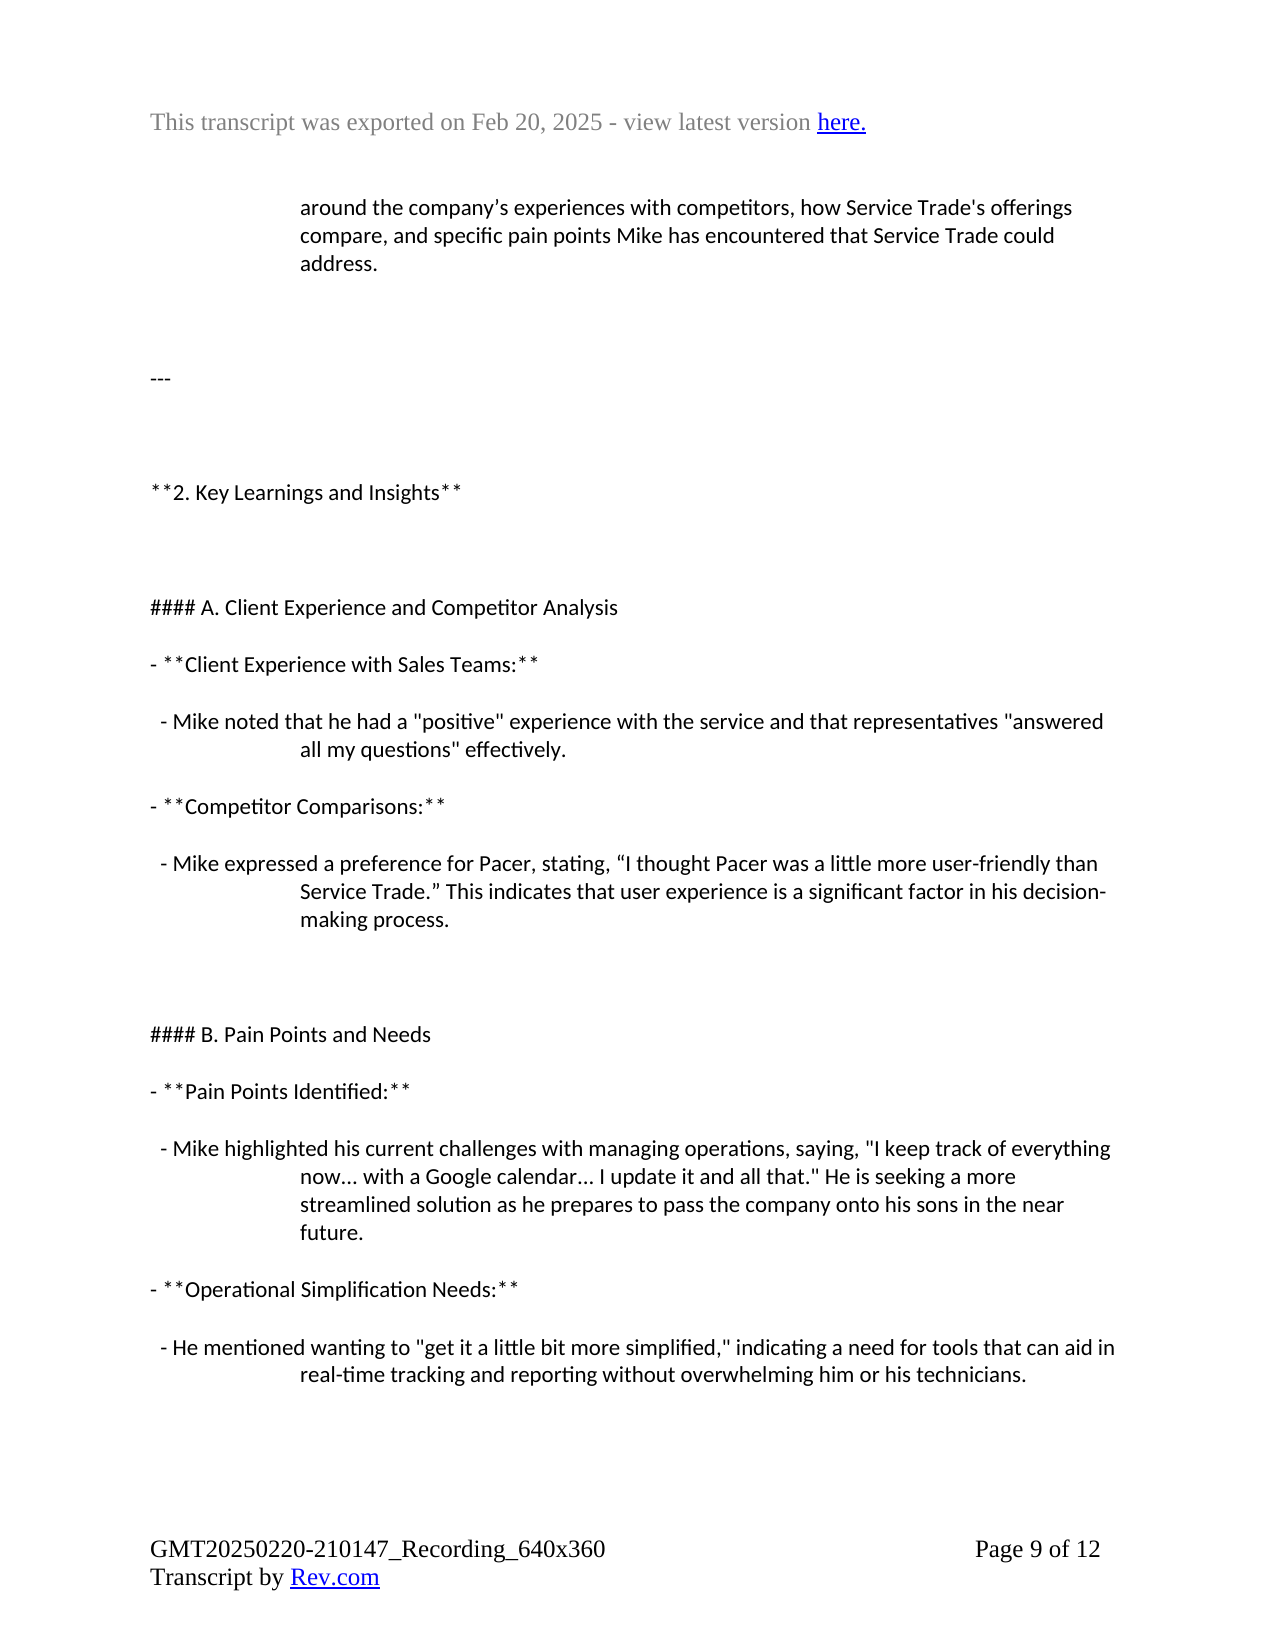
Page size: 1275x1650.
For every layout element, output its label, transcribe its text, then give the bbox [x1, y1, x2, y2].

text - **Client Experience with Sales Teams:** [150, 650, 1125, 678]
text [150, 193, 1125, 277]
text - Mike expressed a preference for Pacer, stating, “I thought Pacer was a little more user-friendly than Service Trade.” This indicates that user experience is a significant factor in his decision-making process. [150, 849, 1125, 933]
text - **Operational Simplification Needs:** [150, 1275, 1125, 1303]
text **2. Key Learnings and Insights** [150, 478, 1125, 506]
text --- [150, 364, 1125, 392]
text #### A. Client Experience and Competitor Analysis [150, 593, 1125, 621]
text #### B. Pain Points and Needs [150, 1020, 1125, 1048]
text - Mike noted that he had a "positive" experience with the service and that representatives "answered all my questions" effectively. [150, 707, 1125, 763]
text - He mentioned wanting to "get it a little bit more simplified," indicating a need for tools that can aid in real-time tracking and reporting without overwhelming him or his technicians. [150, 1333, 1125, 1389]
text - **Competitor Comparisons:** [150, 792, 1125, 820]
text - **Pain Points Identified:** [150, 1077, 1125, 1105]
text - Mike highlighted his current challenges with managing operations, saying, "I keep track of everything now... with a Google calendar... I update it and all that." He is seeking a more streamlined solution as he prepares to pass the company onto his sons in the near future. [150, 1134, 1125, 1246]
